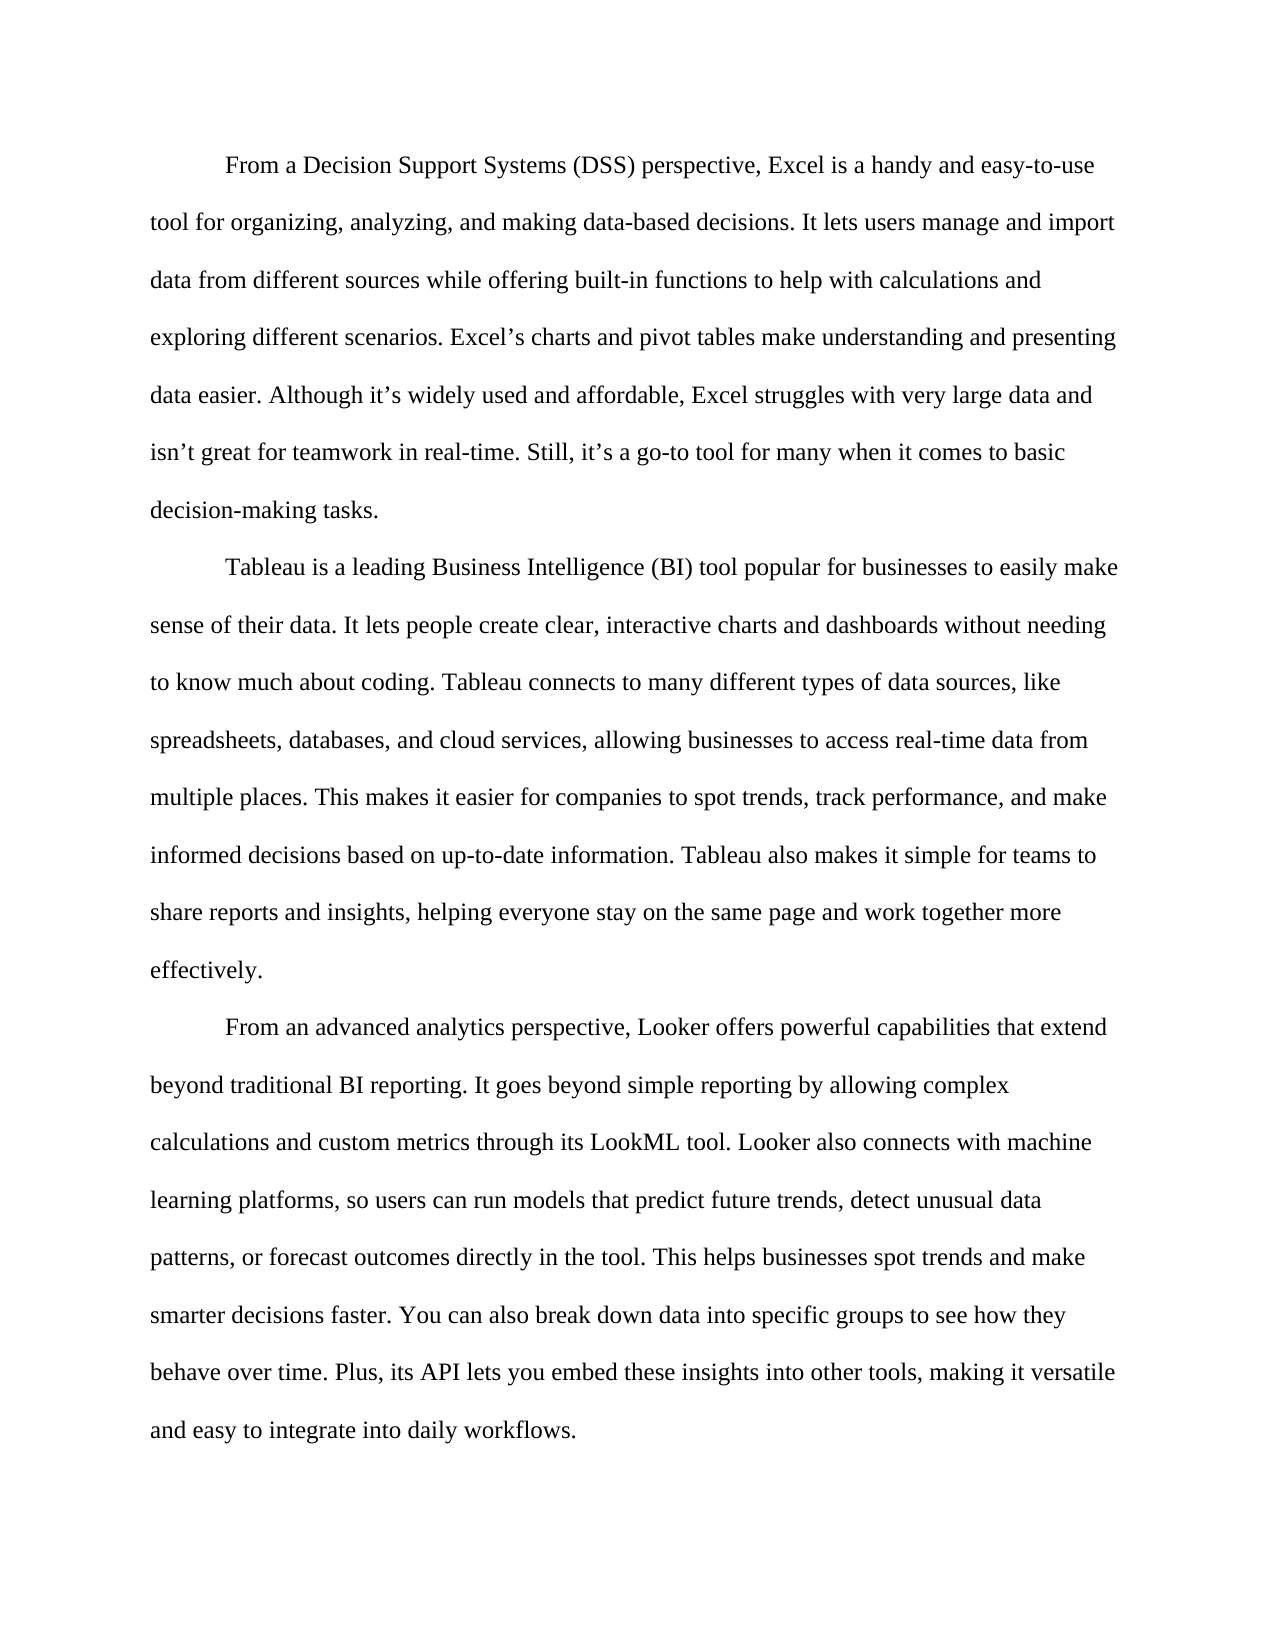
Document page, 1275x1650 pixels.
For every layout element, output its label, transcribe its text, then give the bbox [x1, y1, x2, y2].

text From an advanced analytics perspective, Looker offers powerful capabilities that extend beyond traditional BI reporting. It goes beyond simple reporting by allowing complex calculations and custom metrics through its LookML tool. Looker also connects with machine learning platforms, so users can run models that predict future trends, detect unusual data patterns, or forecast outcomes directly in the tool. This helps businesses spot trends and make smarter decisions faster. You can also break down data into specific groups to see how they behave over time. Plus, its API lets you embed these insights into other tools, making it versatile and easy to integrate into daily workflows. [150, 1012, 1125, 1444]
subtitle From a Decision Support Systems (DSS) perspective, Excel is a handy and easy-to-use tool for organizing, analyzing, and making data-based decisions. It lets users manage and import data from different sources while offering built-in functions to help with calculations and exploring different scenarios. Excel’s charts and pivot tables make understanding and presenting data easier. Although it’s widely used and affordable, Excel struggles with very large data and isn’t great for teamwork in real-time. Still, it’s a go-to tool for many when it comes to basic decision-making tasks. [150, 150, 1125, 524]
text Tableau is a leading Business Intelligence (BI) tool popular for businesses to easily make sense of their data. It lets people create clear, interactive charts and dashboards without needing to know much about coding. Tableau connects to many different types of data sources, like spreadsheets, databases, and cloud services, allowing businesses to access real-time data from multiple places. This makes it easier for companies to spot trends, track performance, and make informed decisions based on up-to-date information. Tableau also makes it simple for teams to share reports and insights, helping everyone stay on the same page and work together more effectively. [150, 552, 1125, 984]
